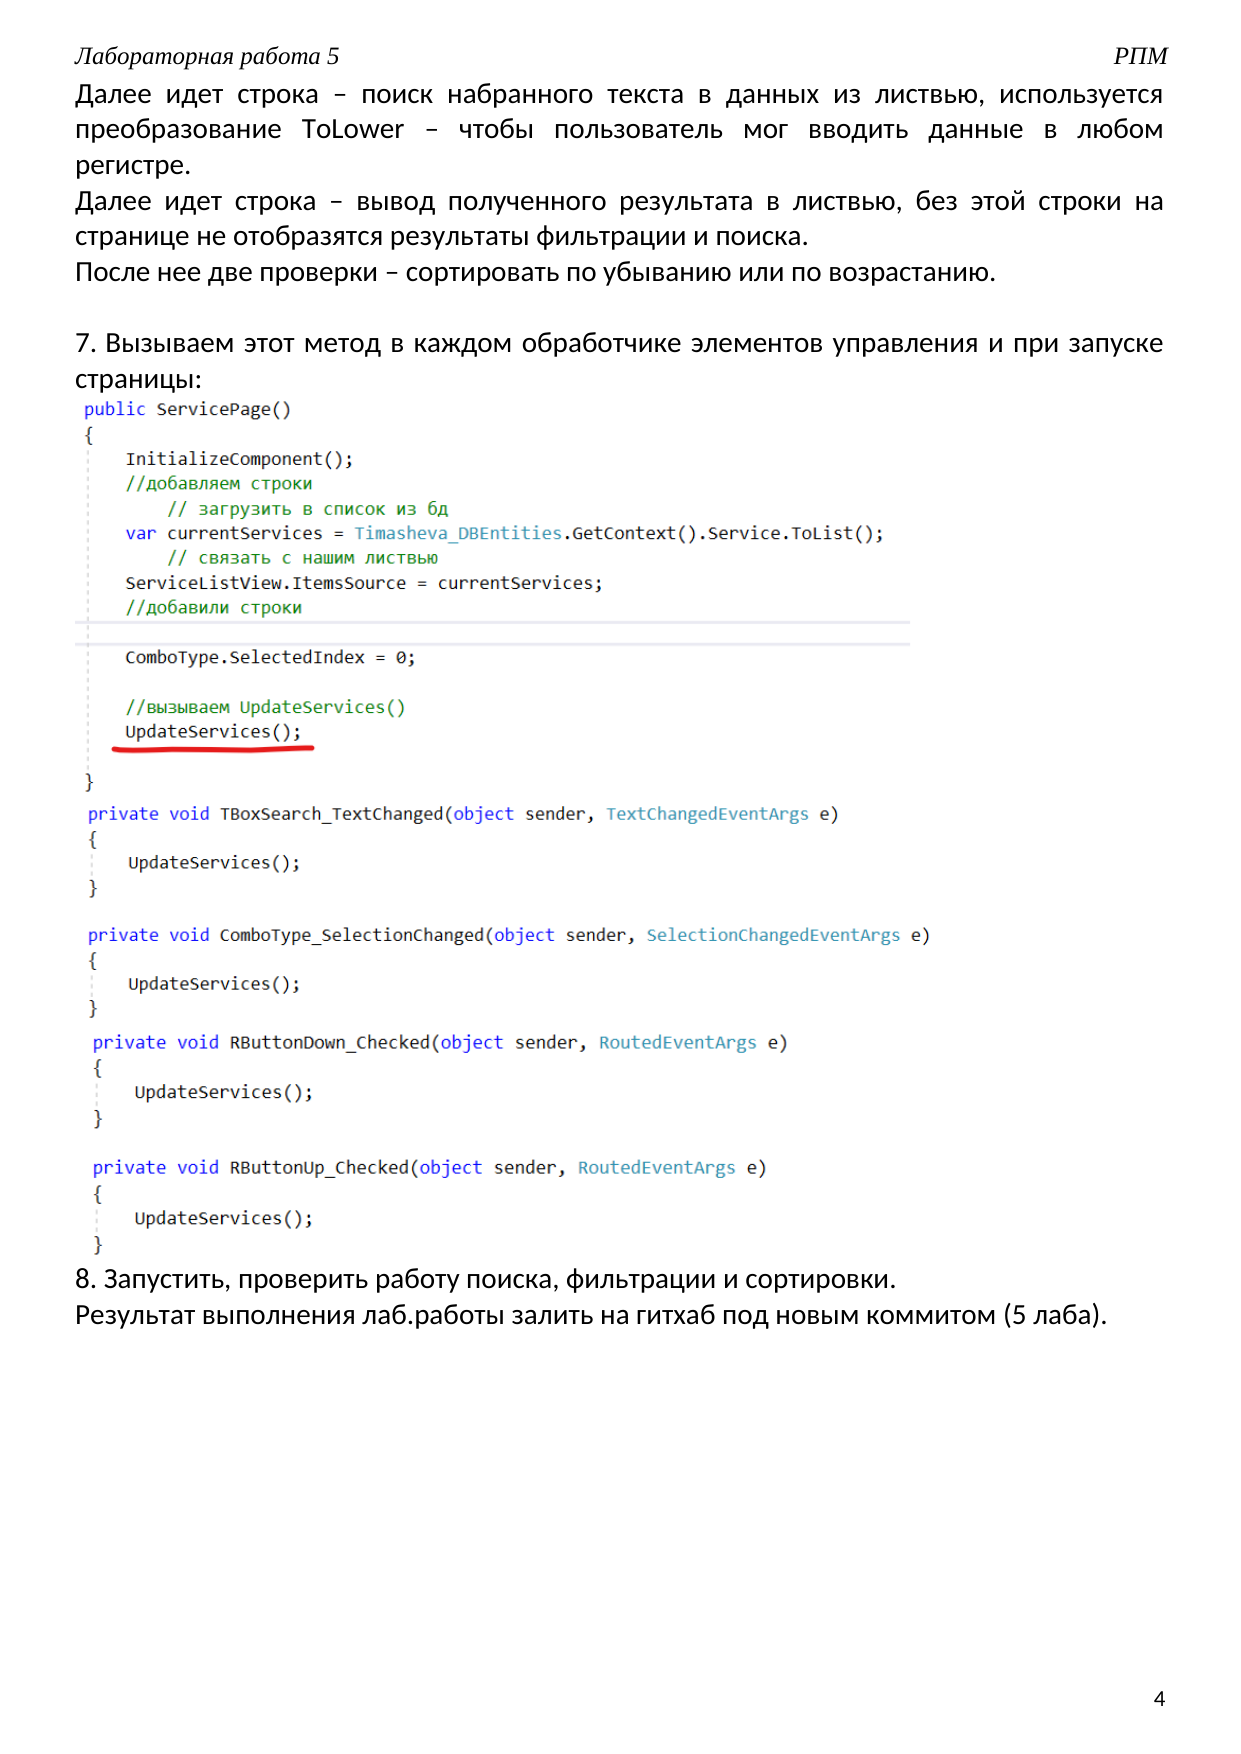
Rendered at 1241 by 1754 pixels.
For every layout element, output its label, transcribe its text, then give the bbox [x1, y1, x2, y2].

text Результат выполнения лаб.работы залить на гитхаб под новым коммитом (5 лаба). [75, 1296, 1165, 1332]
text Далее идет строка – поиск набранного текста в данных из листвью, используется преобразование ToLower – чтобы пользователь мог вводить данные в любом регистре. [75, 75, 1165, 182]
text После нее две проверки – сортировать по убыванию или по возрастанию. [75, 253, 1165, 289]
text 8. Запустить, проверить работу поиска, фильтрации и сортировки. [75, 1260, 1165, 1296]
text Далее идет строка – вывод полученного результата в листвью, без этой строки на странице не отобразятся результаты фильтрации и поиска. [75, 182, 1165, 253]
picture [75, 395, 986, 1261]
text 7. Вызываем этот метод в каждом обработчике элементов управления и при запуске страницы: [75, 324, 1165, 396]
